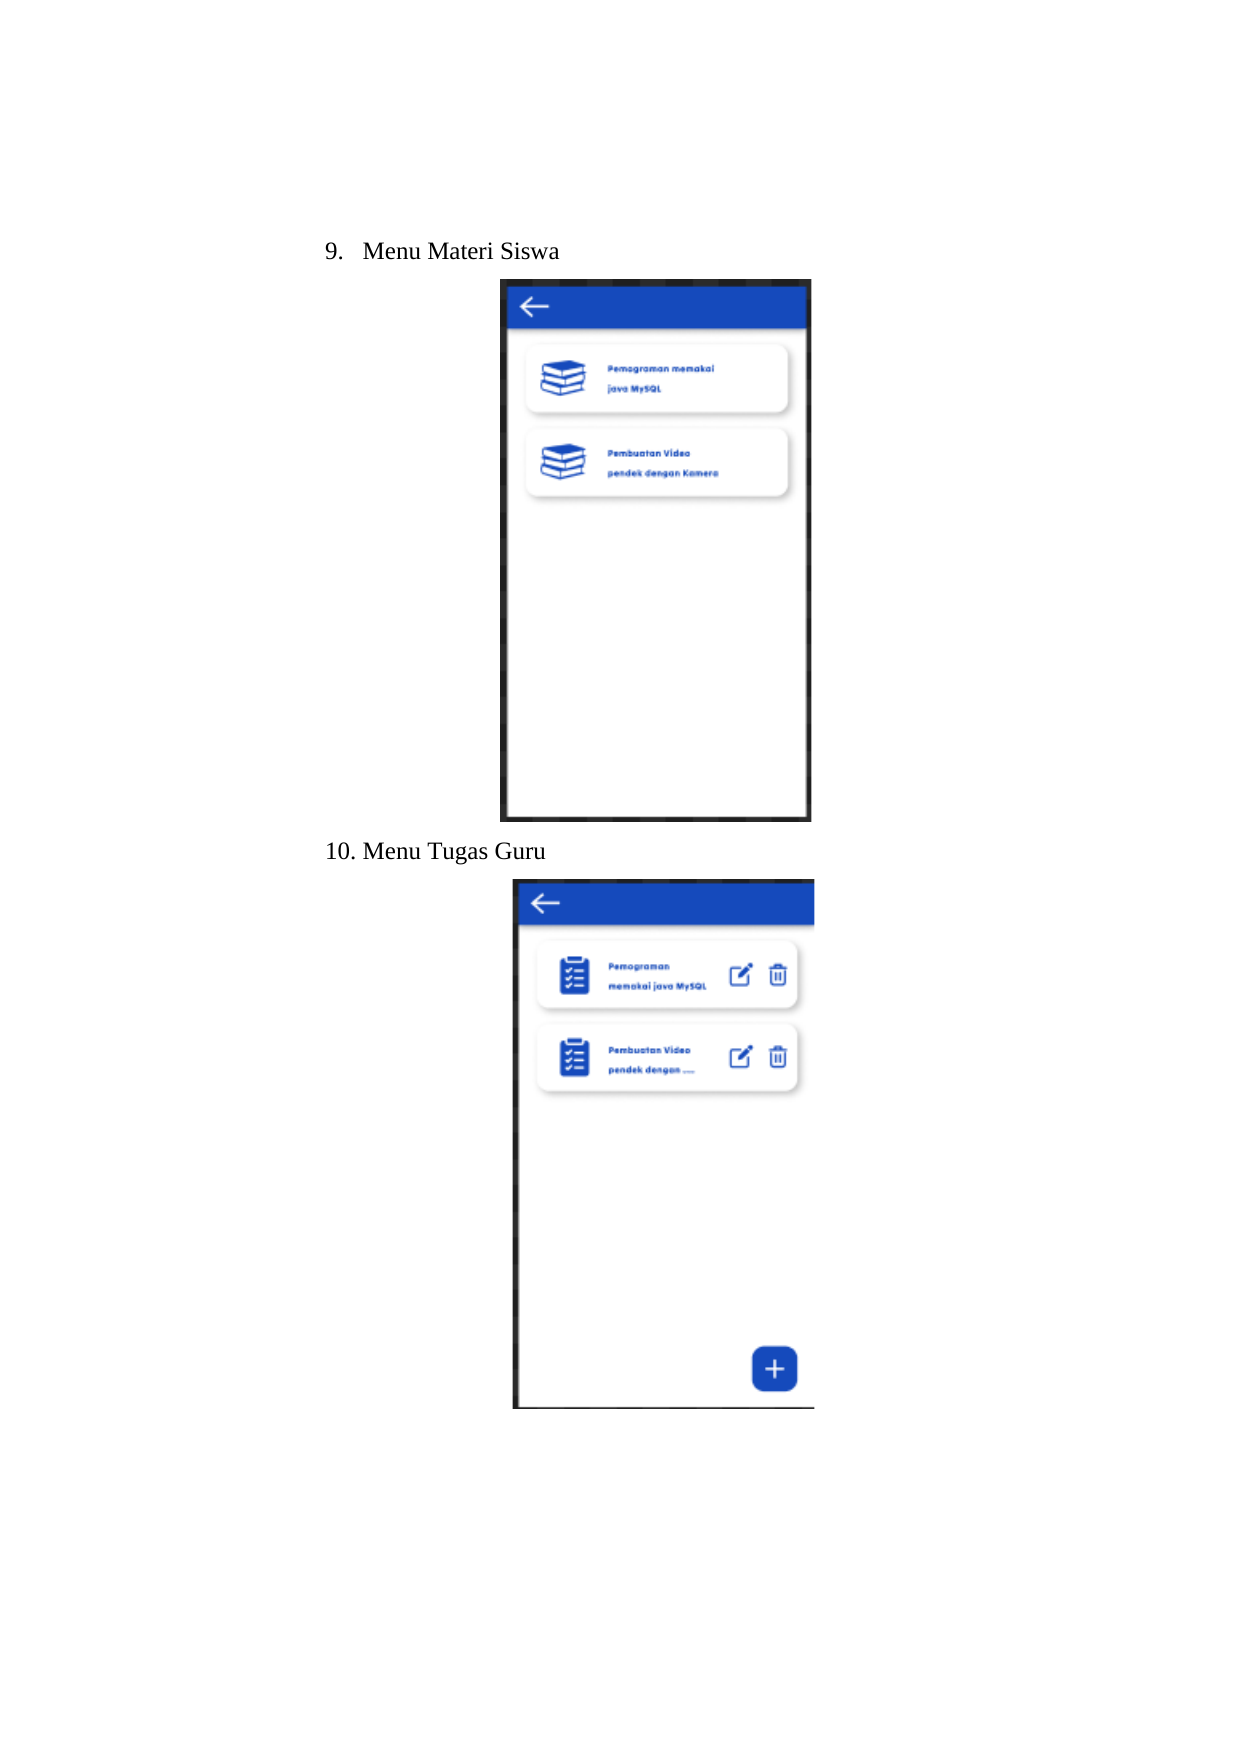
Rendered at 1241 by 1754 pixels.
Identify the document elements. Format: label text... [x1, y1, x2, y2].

picture [512, 879, 815, 1409]
picture [500, 279, 812, 822]
list Menu Materi Siswa [325, 236, 1063, 265]
list Menu Tugas Guru [325, 836, 1063, 865]
